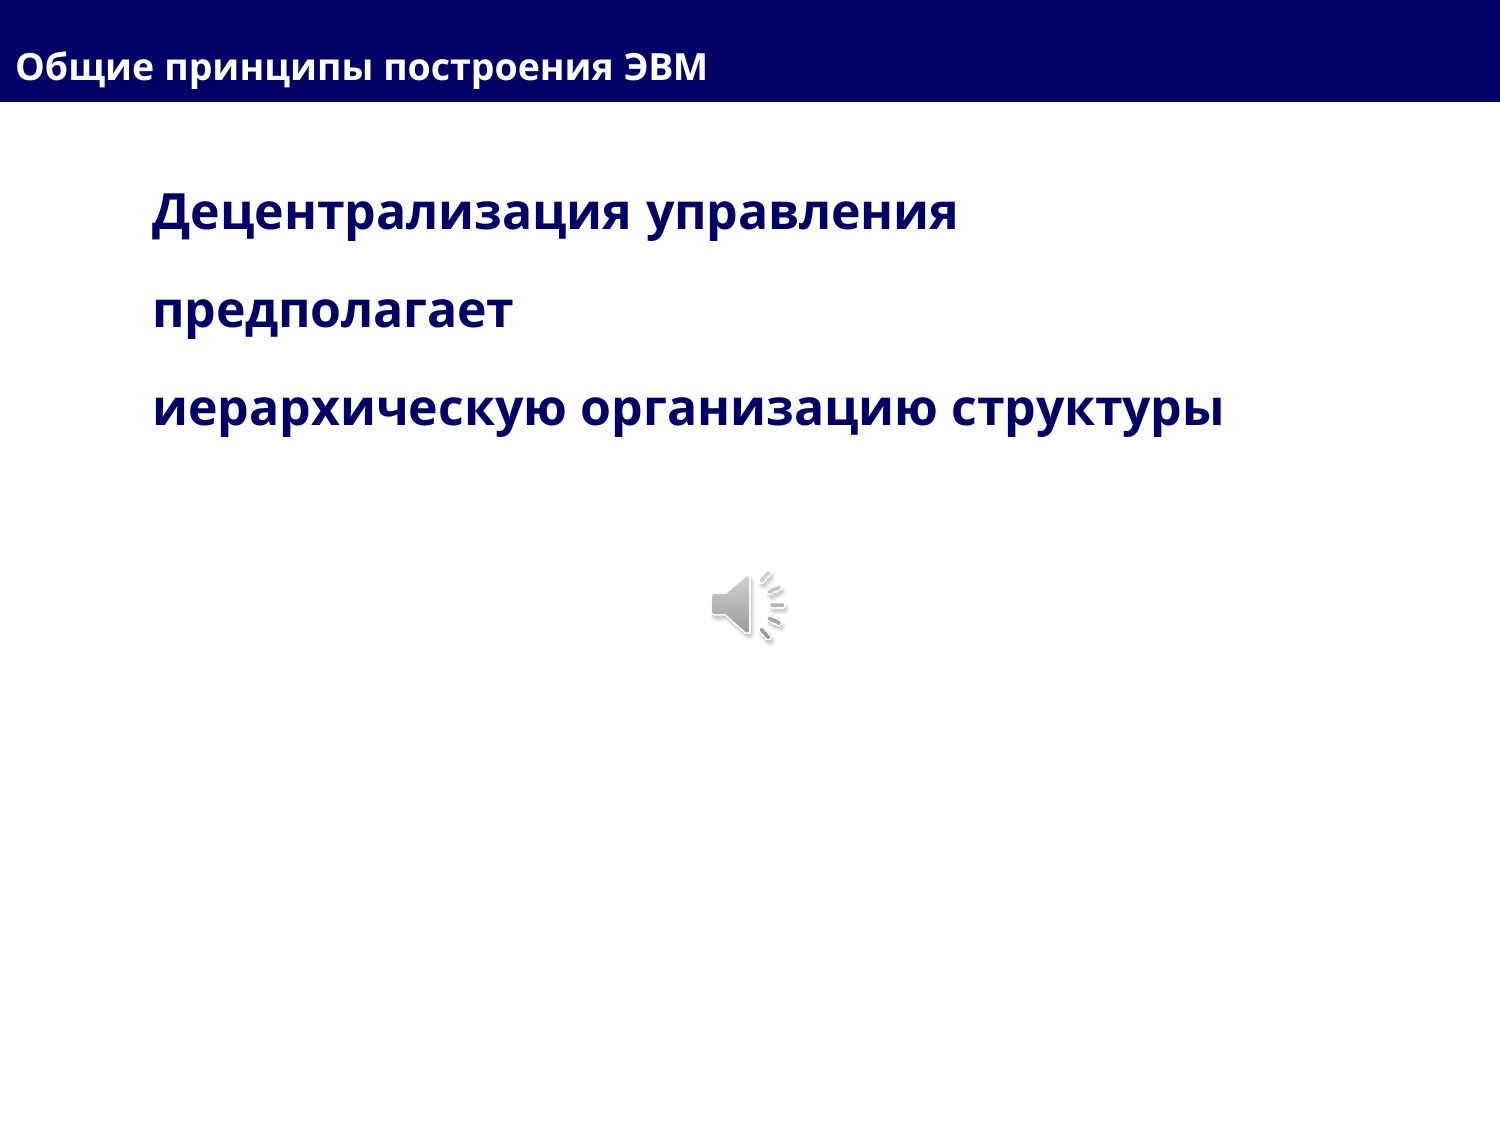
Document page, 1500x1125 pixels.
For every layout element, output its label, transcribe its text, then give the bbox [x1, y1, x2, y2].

text предполагает [152, 274, 1500, 342]
text Децентрализация управления [152, 176, 1500, 244]
text Общие принципы построения ЭВМ [15, 40, 1500, 91]
text иерархическую организацию структуры [152, 372, 1500, 440]
picture [710, 569, 790, 647]
